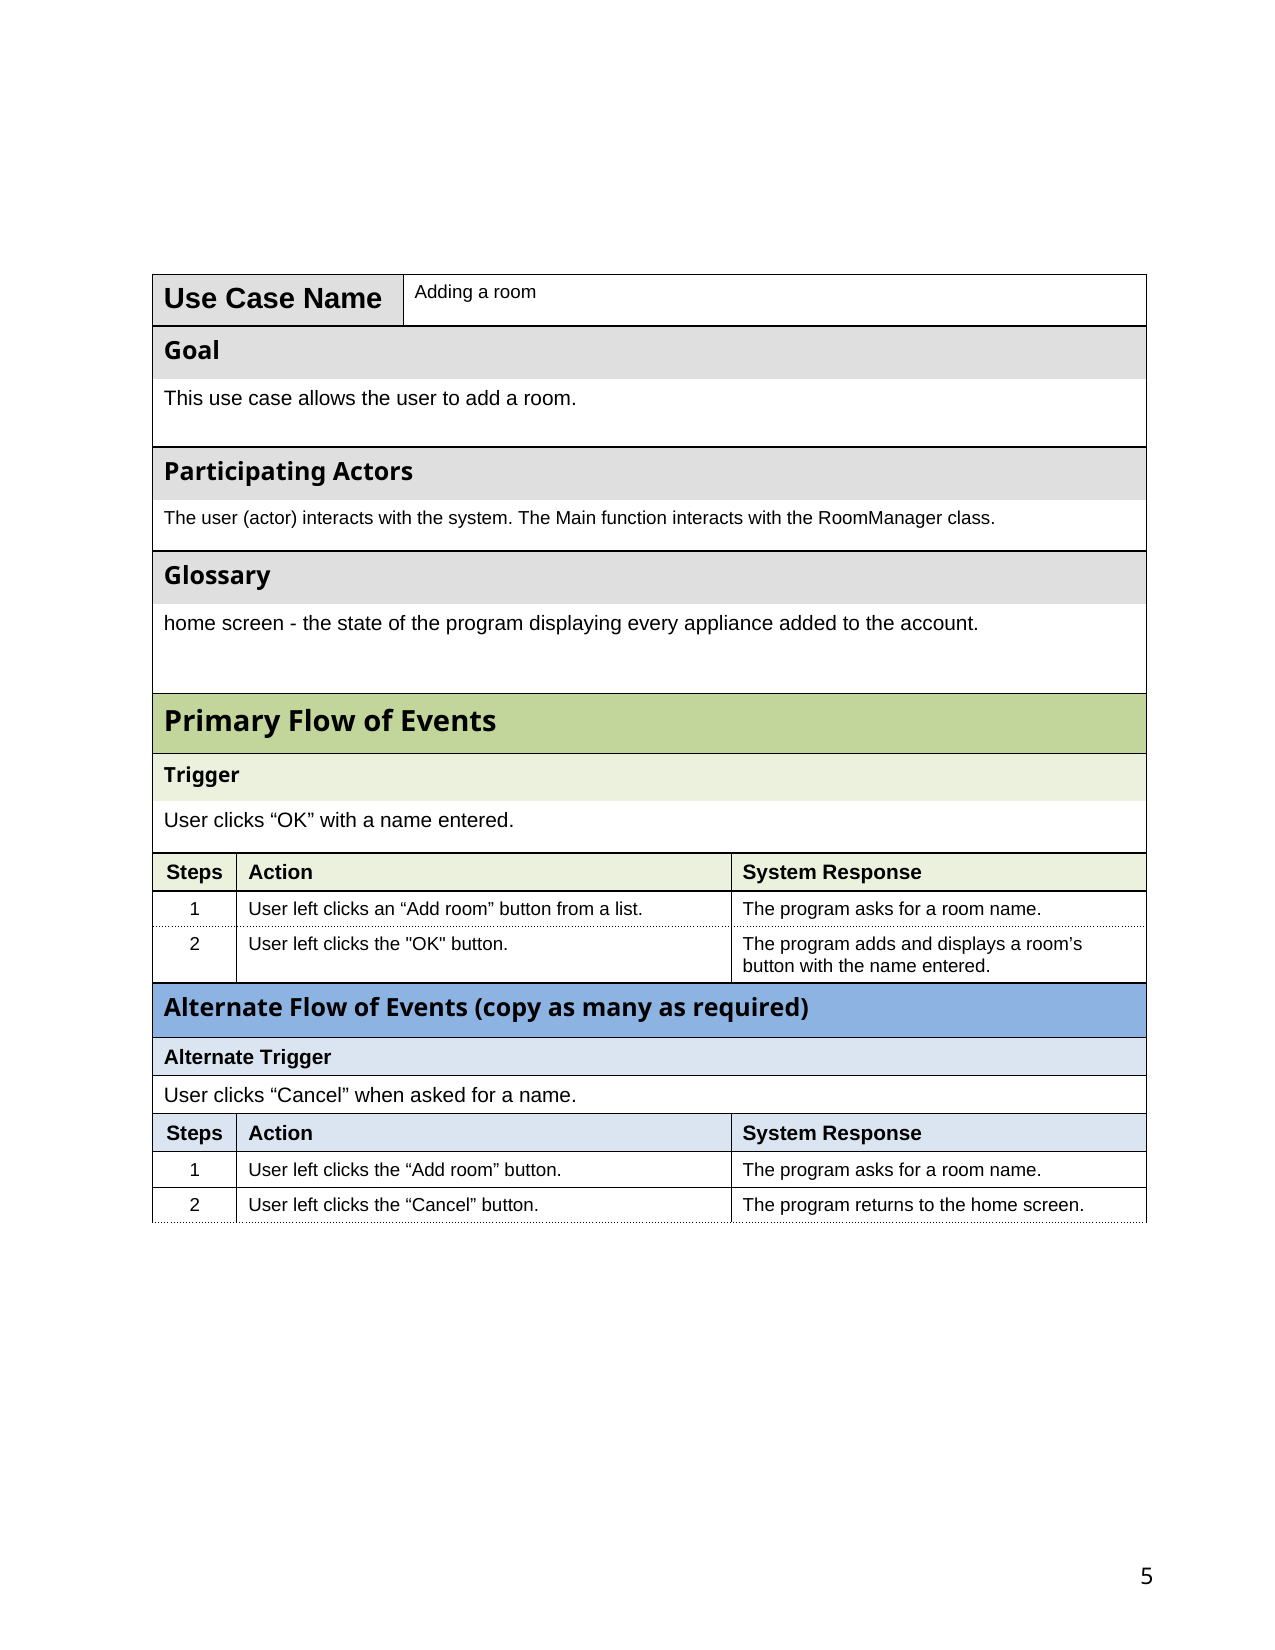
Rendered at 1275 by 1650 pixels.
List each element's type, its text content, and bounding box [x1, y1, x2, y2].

table_cell Alternate Flow of Events (copy as many as required) [153, 984, 1146, 1037]
table_cell The program adds and displays a room’s button with the name entered. [732, 926, 1146, 982]
table_cell This use case allows the user to add a room. [153, 379, 1146, 446]
table_cell User left clicks the “Cancel” button. [237, 1188, 731, 1222]
table_cell Goal [153, 327, 1146, 379]
table_cell System Response [732, 1114, 1146, 1151]
table_cell 1 [153, 892, 236, 926]
table_cell User left clicks the “Add room” button. [237, 1152, 731, 1186]
table_cell 1 [153, 1152, 236, 1186]
table_cell Primary Flow of Events [153, 694, 1146, 753]
table_cell The program returns to the home screen. [732, 1188, 1146, 1222]
table_cell 2 [153, 1188, 236, 1222]
table_cell The user (actor) interacts with the system. The Main function interacts with the RoomManager class. [153, 500, 1146, 550]
table_cell System Response [732, 854, 1146, 890]
table_cell User left clicks an “Add room” button from a list. [237, 892, 731, 926]
table_cell User left clicks the "OK" button. [237, 926, 731, 982]
table_cell Steps [153, 1114, 236, 1151]
table_cell Alternate Trigger [153, 1038, 1146, 1075]
table_cell Steps [153, 854, 236, 890]
table_cell Trigger [153, 754, 1146, 801]
table_cell The program asks for a room name. [732, 1152, 1146, 1186]
table_cell User clicks “OK” with a name entered. [153, 801, 1146, 852]
table_cell The program asks for a room name. [732, 892, 1146, 926]
table_header Adding a room [404, 275, 1146, 325]
table_cell Action [237, 854, 731, 890]
table_cell User clicks “Cancel” when asked for a name. [153, 1076, 1146, 1113]
table_header Use Case Name [153, 275, 403, 325]
table_cell 2 [153, 926, 236, 982]
table_cell home screen - the state of the program displaying every appliance added to the account. [153, 605, 1146, 693]
table_cell Participating Actors [153, 448, 1146, 500]
table_cell Action [237, 1114, 731, 1151]
table_cell Glossary [153, 552, 1146, 604]
